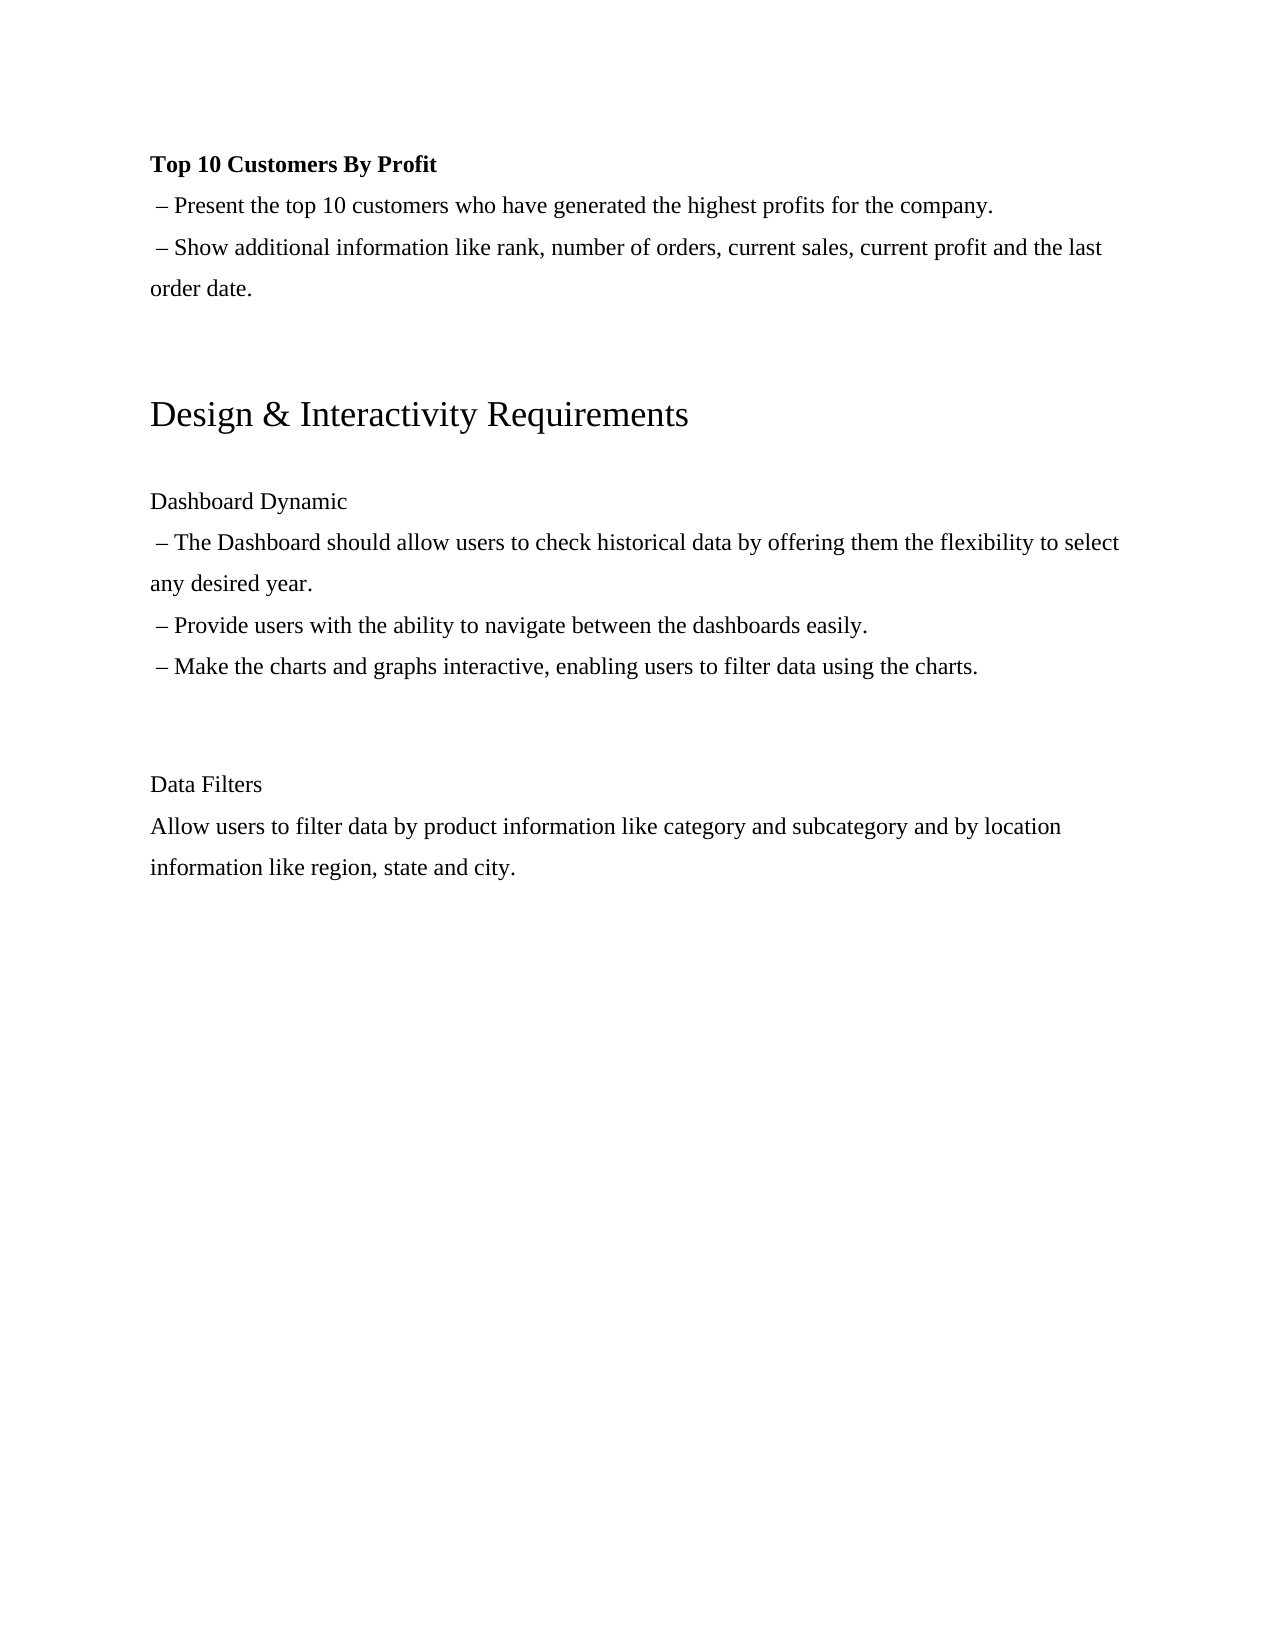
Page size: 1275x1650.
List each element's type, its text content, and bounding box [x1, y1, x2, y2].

subtitle Design & Interactivity Requirements [150, 392, 1125, 434]
text – The Dashboard should allow users to check historical data by offering them the flexibility to select any desired year. – Provide users with the ability to navigate between the dashboards easily. – Make the charts and graphs interactive, enabling users to filter data using the charts. [150, 528, 1125, 680]
subtitle Dashboard Dynamic [150, 487, 1125, 514]
text Allow users to filter data by product information like category and subcategory and by location information like region, state and city. [150, 812, 1125, 881]
subtitle Data Filters [150, 771, 1125, 798]
text – Present the top 10 customers who have generated the highest profits for the company. – Show additional information like rank, number of orders, current sales, current profit and the last order date. [150, 191, 1125, 302]
subtitle Top 10 Customers By Profit [150, 150, 1125, 178]
